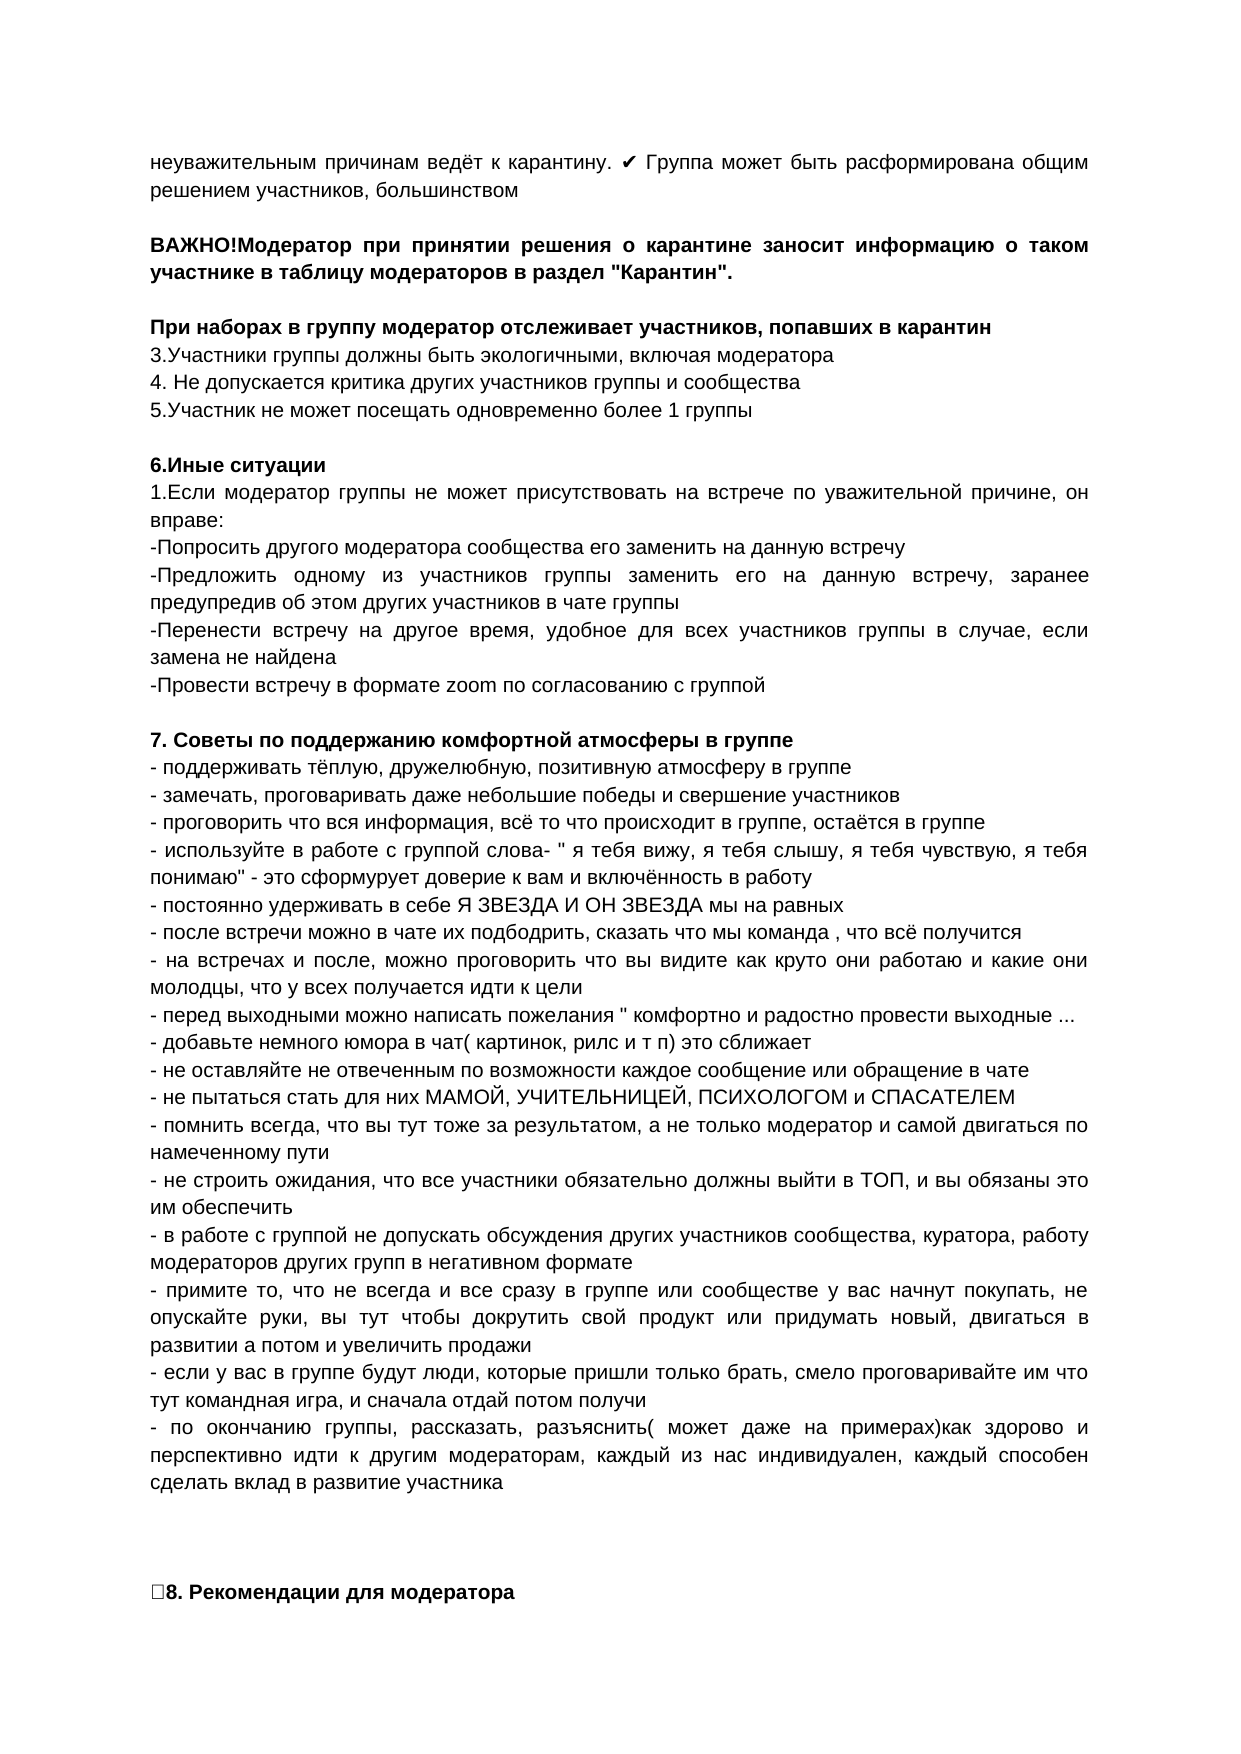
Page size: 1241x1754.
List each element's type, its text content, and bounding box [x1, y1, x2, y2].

text При наборах в группу модератор отслеживает участников, попавших в карантин [150, 315, 1090, 339]
text - примите то, что не всегда и все сразу в группе или сообществе у вас начнут покупать, не опускайте руки, вы тут чтобы докрутить свой продукт или придумать новый, двигаться в развитии а потом и увеличить продажи [150, 1277, 1090, 1356]
text - если у вас в группе будут люди, которые пришли только брать, смело проговаривайте им что тут командная игра, и сначала отдай потом получи [150, 1360, 1090, 1411]
text - не пытаться стать для них МАМОЙ, УЧИТЕЛЬНИЦЕЙ, ПСИХОЛОГОМ и СПАСАТЕЛЕМ [150, 1085, 1090, 1109]
text 1.Если модератор группы не может присутствовать на встрече по уважительной причине, он вправе: [150, 480, 1090, 531]
text 5.Участник не может посещать одновременно более 1 группы [150, 397, 1090, 421]
text - поддерживать тёплую, дружелюбную, позитивную атмосферу в группе [150, 755, 1090, 779]
text ВАЖНО!Модератор при принятии решения о карантине заносит информацию о таком участнике в таблицу модераторов в раздел "Карантин". [150, 232, 1090, 284]
text - в работе с группой не допускать обсуждения других участников сообщества, куратора, работу модераторов других групп в негативном формате [150, 1222, 1090, 1274]
text - на встречах и после, можно проговорить что вы видите как круто они работаю и какие они молодцы, что у всех получается идти к цели [150, 947, 1090, 999]
text - после встречи можно в чате их подбодрить, сказать что мы команда , что всё получится [150, 920, 1090, 944]
text - используйте в работе с группой слова- " я тебя вижу, я тебя слышу, я тебя чувствую, я тебя понимаю" - это сформурует доверие к вам и включённость в работу [150, 837, 1090, 889]
text - помнить всегда, что вы тут тоже за результатом, а не только модератор и самой двигаться по намеченному пути [150, 1112, 1090, 1164]
text - замечать, проговаривать даже небольшие победы и свершение участников [150, 782, 1090, 806]
text 3.Участники группы должны быть экологичными, включая модератора [150, 342, 1090, 366]
text - добавьте немного юмора в чат( картинок, рилс и т п) это сближает [150, 1030, 1090, 1054]
text 7. Советы по поддержанию комфортной атмосферы в группе [150, 727, 1090, 751]
text -Провести встречу в формате zoom по согласованию с группой [150, 672, 1090, 696]
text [150, 150, 1090, 201]
text - не строить ожидания, что все участники обязательно должны выйти в ТОП, и вы обязаны это им обеспечить [150, 1167, 1090, 1219]
text - по окончанию группы, рассказать, разъяснить( может даже на примерах)как здорово и перспективно идти к другим модераторам, каждый из нас индивидуален, каждый способен сделать вклад в развитие участника [150, 1415, 1090, 1494]
text -Перенести встречу на другое время, удобное для всех участников группы в случае, если замена не найдена [150, 617, 1090, 669]
text 4. Не допускается критика других участников группы и сообщества [150, 370, 1090, 394]
text 🔴8. Рекомендации для модератора [150, 1580, 1090, 1604]
text -Предложить одному из участников группы заменить его на данную встречу, заранее предупредив об этом других участников в чате группы [150, 562, 1090, 614]
text - постоянно удерживать в себе Я ЗВЕЗДА И ОН ЗВЕЗДА мы на равных [150, 892, 1090, 916]
text - проговорить что вся информация, всё то что происходит в группе, остаётся в группе [150, 810, 1090, 834]
text - не оставляйте не отвеченным по возможности каждое сообщение или обращение в чате [150, 1057, 1090, 1081]
text -Попросить другого модератора сообщества его заменить на данную встречу [150, 535, 1090, 559]
text 6.Иные ситуации [150, 452, 1090, 476]
text - перед выходными можно написать пожелания " комфортно и радостно провести выходные ... [150, 1002, 1090, 1026]
